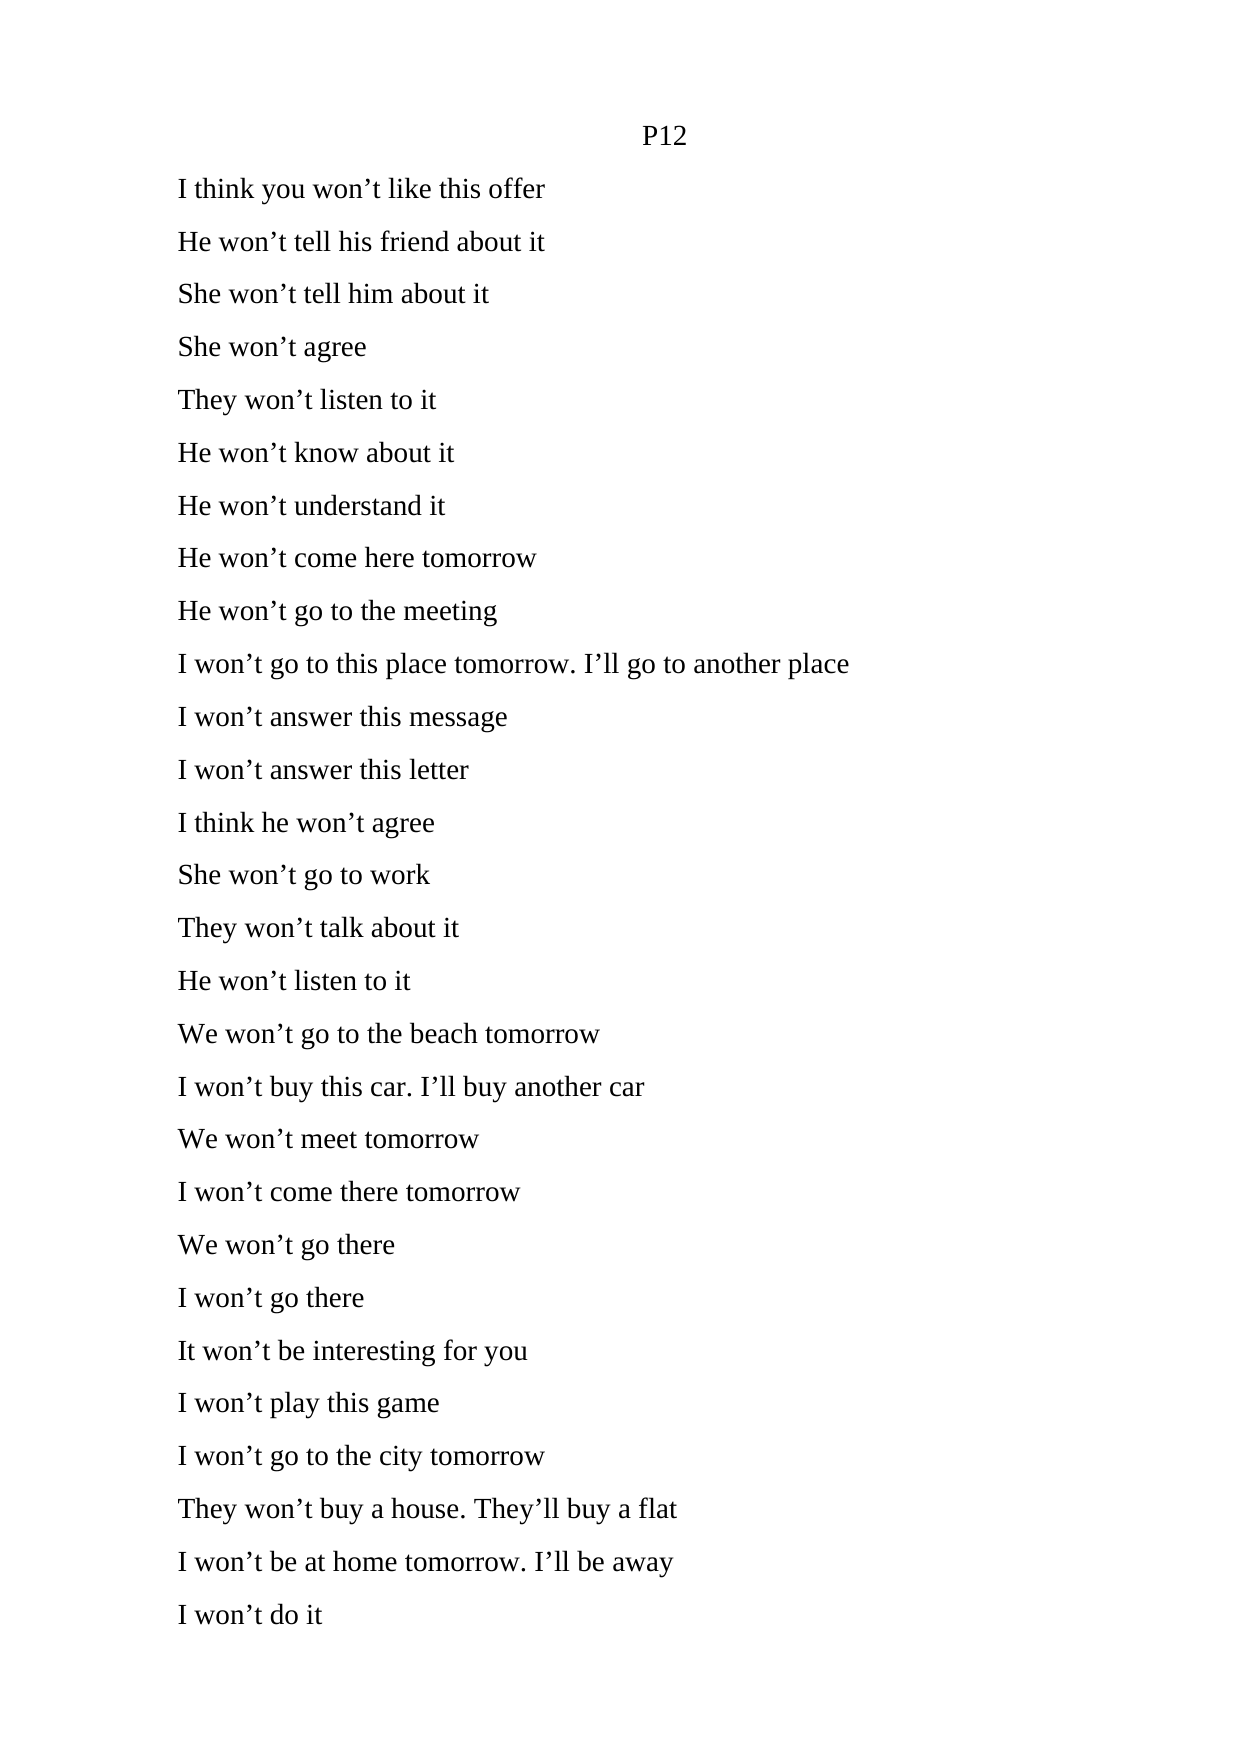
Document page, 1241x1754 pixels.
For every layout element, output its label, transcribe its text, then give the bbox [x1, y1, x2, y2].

text They won’t buy a house. They’ll buy a flat [177, 1491, 1152, 1525]
text We won’t go to the beach tomorrow [177, 1016, 1152, 1049]
text I won’t go to the city tomorrow [177, 1438, 1152, 1472]
text I won’t come there tomorrow [177, 1174, 1152, 1208]
text He won’t come here tomorrow [177, 541, 1152, 574]
text They won’t talk about it [177, 910, 1152, 944]
text He won’t know about it [177, 435, 1152, 468]
text It won’t be interesting for you [177, 1333, 1152, 1366]
text He won’t tell his friend about it [177, 224, 1152, 257]
text I won’t go to this place tomorrow. I’ll go to another place [177, 646, 1152, 680]
text She won’t tell him about it [177, 277, 1152, 310]
text I won’t play this game [177, 1386, 1152, 1419]
text P12 [177, 118, 1152, 152]
text I won’t buy this car. I’ll buy another car [177, 1069, 1152, 1102]
text I think he won’t agree [177, 805, 1152, 838]
text I think you won’t like this offer [177, 171, 1152, 204]
text I won’t do it [177, 1597, 1152, 1630]
text He won’t understand it [177, 488, 1152, 521]
text We won’t go there [177, 1227, 1152, 1261]
text He won’t listen to it [177, 963, 1152, 997]
text I won’t be at home tomorrow. I’ll be away [177, 1544, 1152, 1578]
text She won’t go to work [177, 857, 1152, 891]
text She won’t agree [177, 329, 1152, 363]
text We won’t meet tomorrow [177, 1122, 1152, 1155]
text He won’t go to the meeting [177, 593, 1152, 627]
text I won’t go there [177, 1280, 1152, 1313]
text They won’t listen to it [177, 382, 1152, 416]
text I won’t answer this letter [177, 752, 1152, 785]
text I won’t answer this message [177, 699, 1152, 733]
